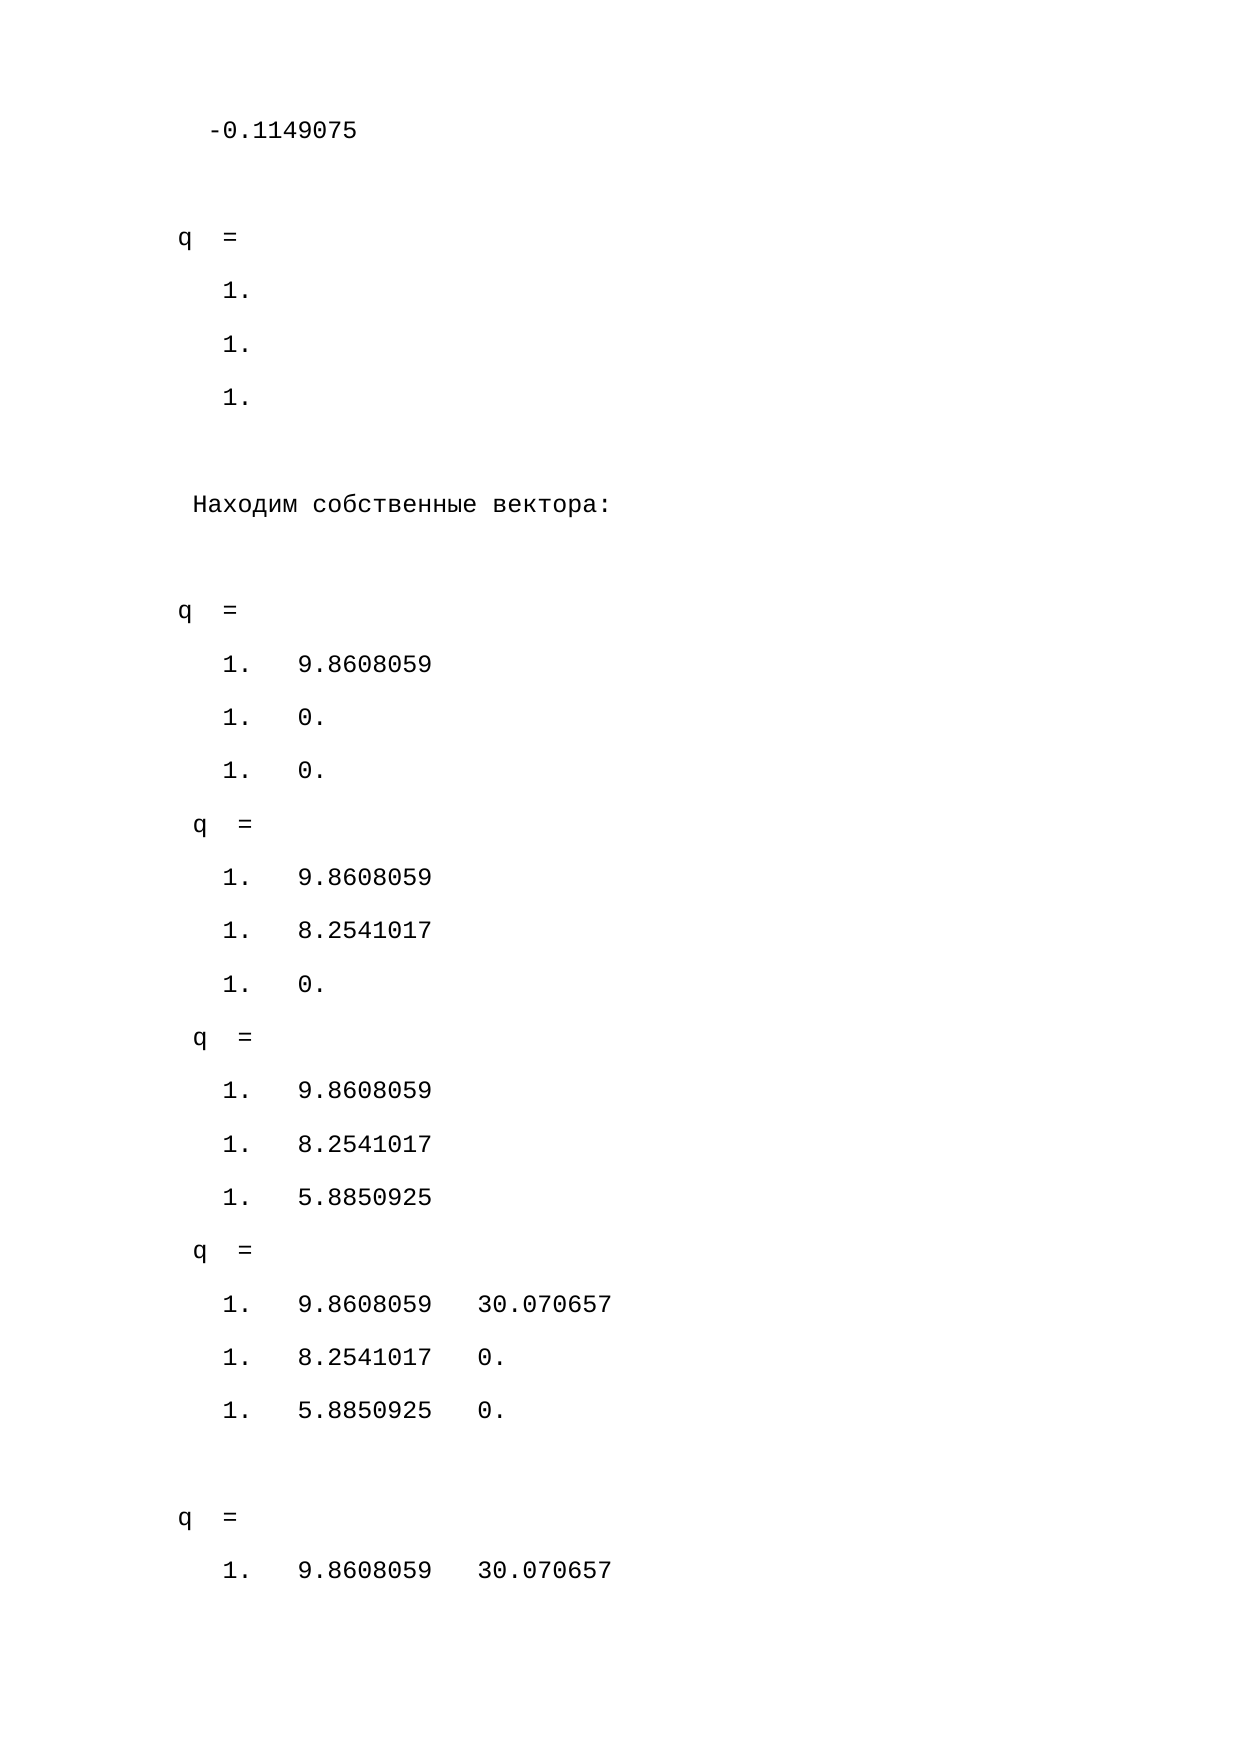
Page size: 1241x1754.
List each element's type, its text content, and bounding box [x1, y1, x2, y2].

text 1. 9.8608059 30.070657 [177, 1558, 1063, 1586]
text -0.1149075 [177, 118, 1063, 146]
text 1. 5.8850925 [177, 1185, 1063, 1213]
text 1. [177, 331, 1063, 360]
text q = [177, 225, 1063, 253]
text q = [177, 1504, 1063, 1533]
text 1. 9.8608059 30.070657 [177, 1291, 1063, 1320]
text Находим собственные вектора: [177, 491, 1063, 520]
text q = [177, 1025, 1063, 1053]
text 1. 0. [177, 705, 1063, 733]
text 1. 8.2541017 0. [177, 1345, 1063, 1373]
text 1. 0. [177, 758, 1063, 786]
text q = [177, 1238, 1063, 1266]
text q = [177, 811, 1063, 840]
text 1. 9.8608059 [177, 1078, 1063, 1106]
text 1. 9.8608059 [177, 651, 1063, 680]
text 1. 8.2541017 [177, 918, 1063, 946]
text 1. 8.2541017 [177, 1131, 1063, 1160]
text 1. [177, 278, 1063, 306]
text 1. 0. [177, 971, 1063, 1000]
text 1. 5.8850925 0. [177, 1398, 1063, 1426]
text 1. 9.8608059 [177, 865, 1063, 893]
text 1. [177, 385, 1063, 413]
text q = [177, 598, 1063, 626]
